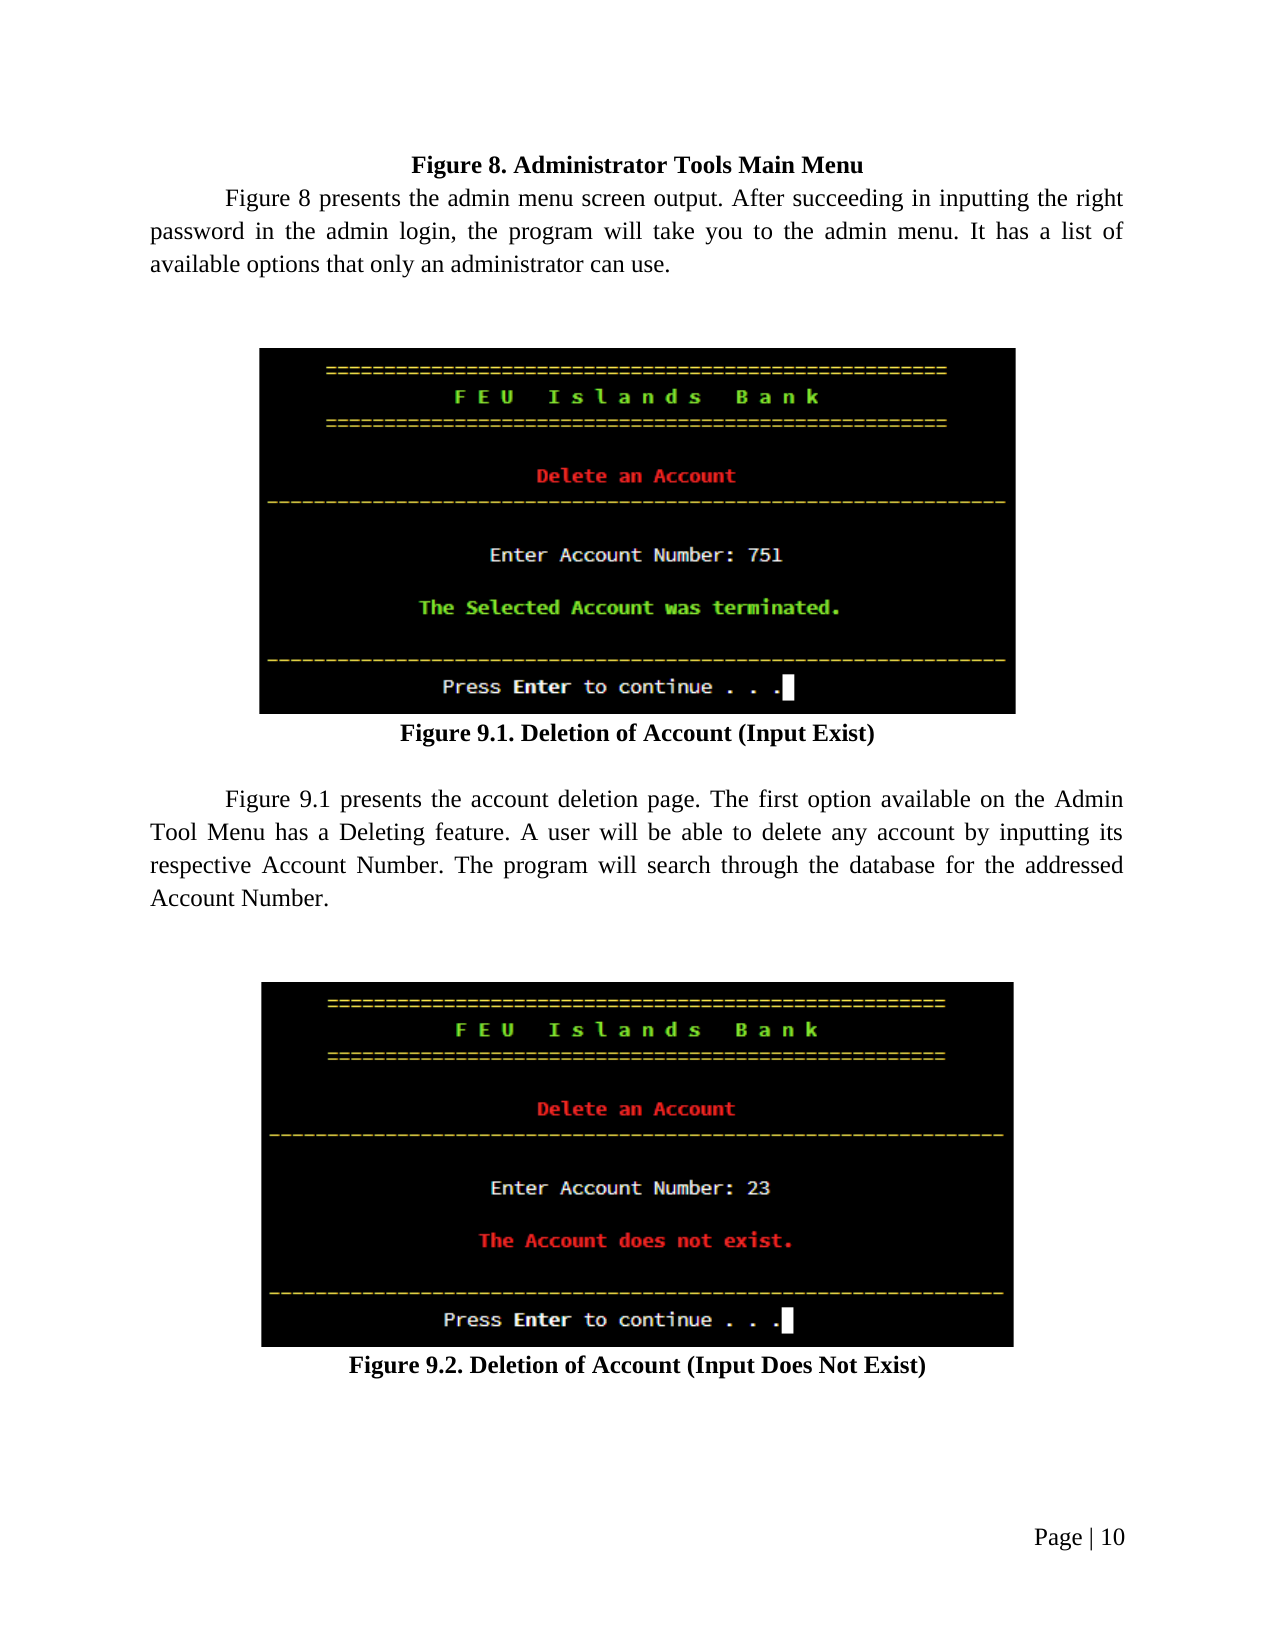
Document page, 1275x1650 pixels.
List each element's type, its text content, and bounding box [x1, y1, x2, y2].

text Figure 9.1 presents the account deletion page. The first option available on the Admin Tool Menu has a Deleting feature. A user will be able to delete any account by inputting its respective Account Number. The program will search through the database for the addressed Account Number. [150, 784, 1125, 912]
picture [261, 982, 1014, 1347]
text Figure 9.1. Deletion of Account (Input Exist) [150, 718, 1125, 747]
picture [259, 348, 1016, 714]
text Figure 8. Administrator Tools Main Menu [150, 150, 1125, 179]
text Figure 9.2. Deletion of Account (Input Does Not Exist) [150, 1350, 1125, 1379]
text Figure 8 presents the admin menu screen output. After succeeding in inputting the right password in the admin login, the program will take you to the admin menu. It has a list of available options that only an administrator can use. [150, 183, 1125, 278]
